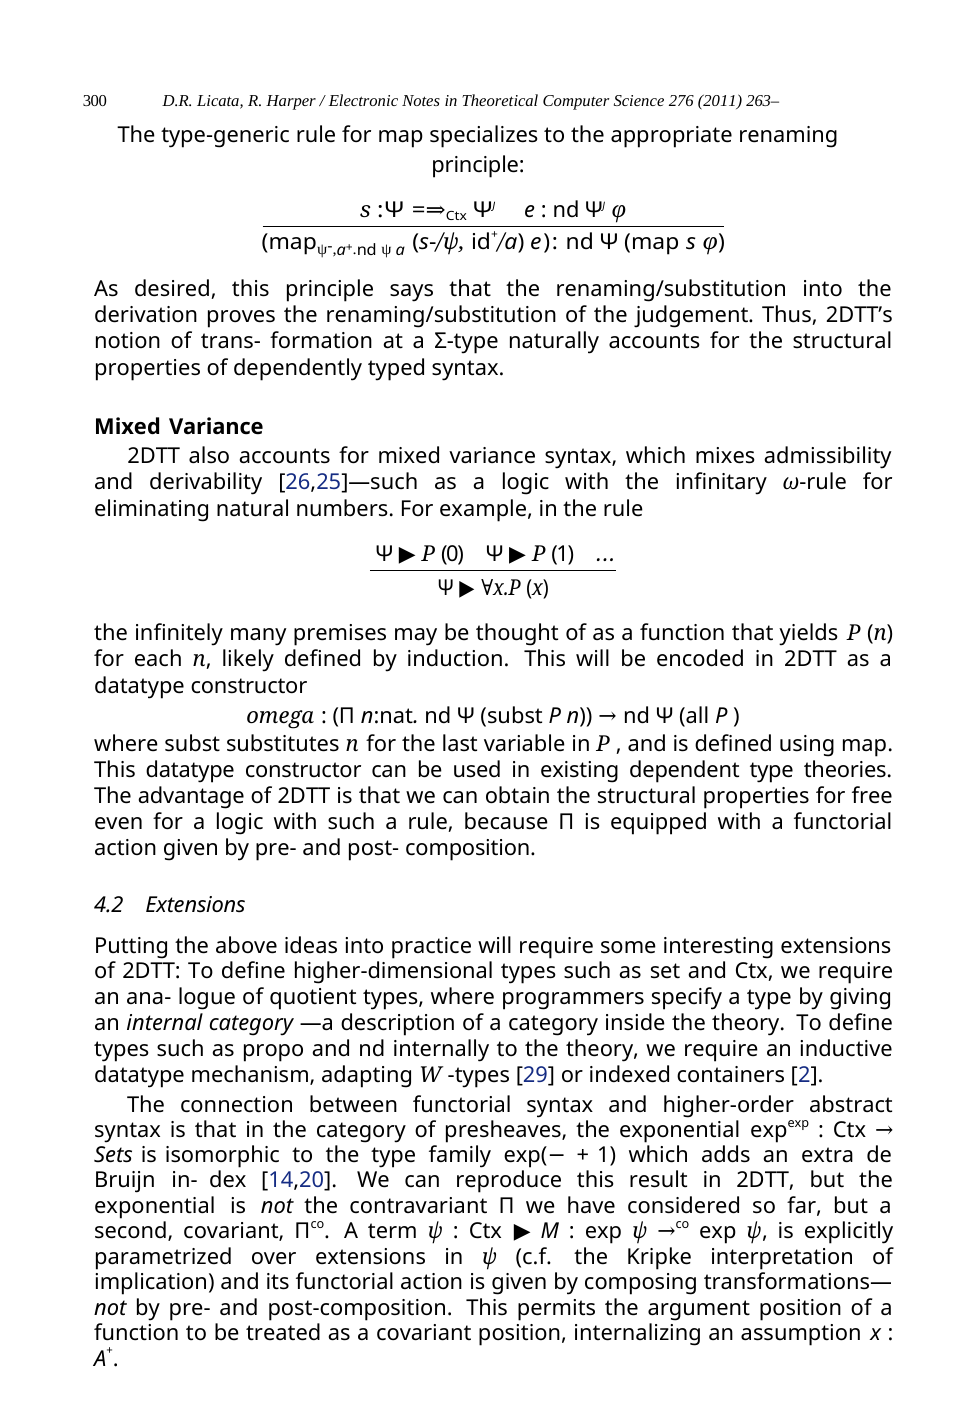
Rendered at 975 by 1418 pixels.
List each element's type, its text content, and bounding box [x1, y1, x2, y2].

text Putting the above ideas into practice will require some interesting extensions of 2DTT: To define higher-dimensional types such as set and Ctx, we require an ana- logue of quotient types, where programmers specify a type by giving an internal category —a description of a category inside the theory. To define types such as propo and nd internally to the theory, we require an inductive datatype mechanism, adapting W -types [29] or indexed containers [2]. [94, 933, 893, 1089]
text s :Ψ =⇒Ctx Ψj e : nd Ψj φ [82, 191, 904, 224]
text (mapψ-,a+.nd ψ a (s-/ψ, id+/a) e): nd Ψ (map s φ) [82, 224, 904, 257]
text The connection between functorial syntax and higher-order abstract syntax is that in the category of presheaves, the exponential expexp : Ctx → Sets is isomorphic to the type family exp(− + 1) which adds an extra de Bruijn in- dex [14,20]. We can reproduce this result in 2DTT, but the exponential is not the contravariant Π we have considered so far, but a second, covariant, Πco. A term ψ : Ctx ▶ M : exp ψ →co exp ψ, is explicitly parametrized over extensions in ψ (c.f. the Kripke interpretation of implication) and its functorial action is given by composing transformations—not by pre- and post-composition. This permits the argument position of a function to be treated as a covariant position, internalizing an assumption x : A+. [94, 1093, 893, 1372]
subtitle Mixed Variance [94, 413, 904, 440]
text the infinitely many premises may be thought of as a function that yields P (n) for each n, likely defined by induction. This will be encoded in 2DTT as a datatype constructor [94, 619, 893, 699]
text Ψ ▶ ∀x.P (x) [82, 568, 904, 601]
list Extensions [94, 889, 904, 919]
text Ψ ▶ P (0) Ψ ▶ P (1) ... [86, 534, 904, 568]
text 2DTT also accounts for mixed variance syntax, which mixes admissibility and derivability [26,25]—such as a logic with the infinitary ω-rule for eliminating natural numbers. For example, in the rule [94, 442, 893, 522]
text where subst substitutes n for the last variable in P , and is defined using map. This datatype constructor can be used in existing dependent type theories. The advantage of 2DTT is that we can obtain the structural properties for free even for a logic with such a rule, because Π is equipped with a functorial action given by pre- and post- composition. [94, 731, 893, 862]
text The type-generic rule for map specializes to the appropriate renaming principle: [71, 119, 885, 179]
text omega : (Π n:nat. nd Ψ (subst P n)) → nd Ψ (all P ) [82, 699, 904, 729]
text As desired, this principle says that the renaming/substitution into the derivation proves the renaming/substitution of the judgement. Thus, 2DTT’s notion of trans- formation at a Σ-type naturally accounts for the structural properties of dependently typed syntax. [94, 275, 893, 382]
